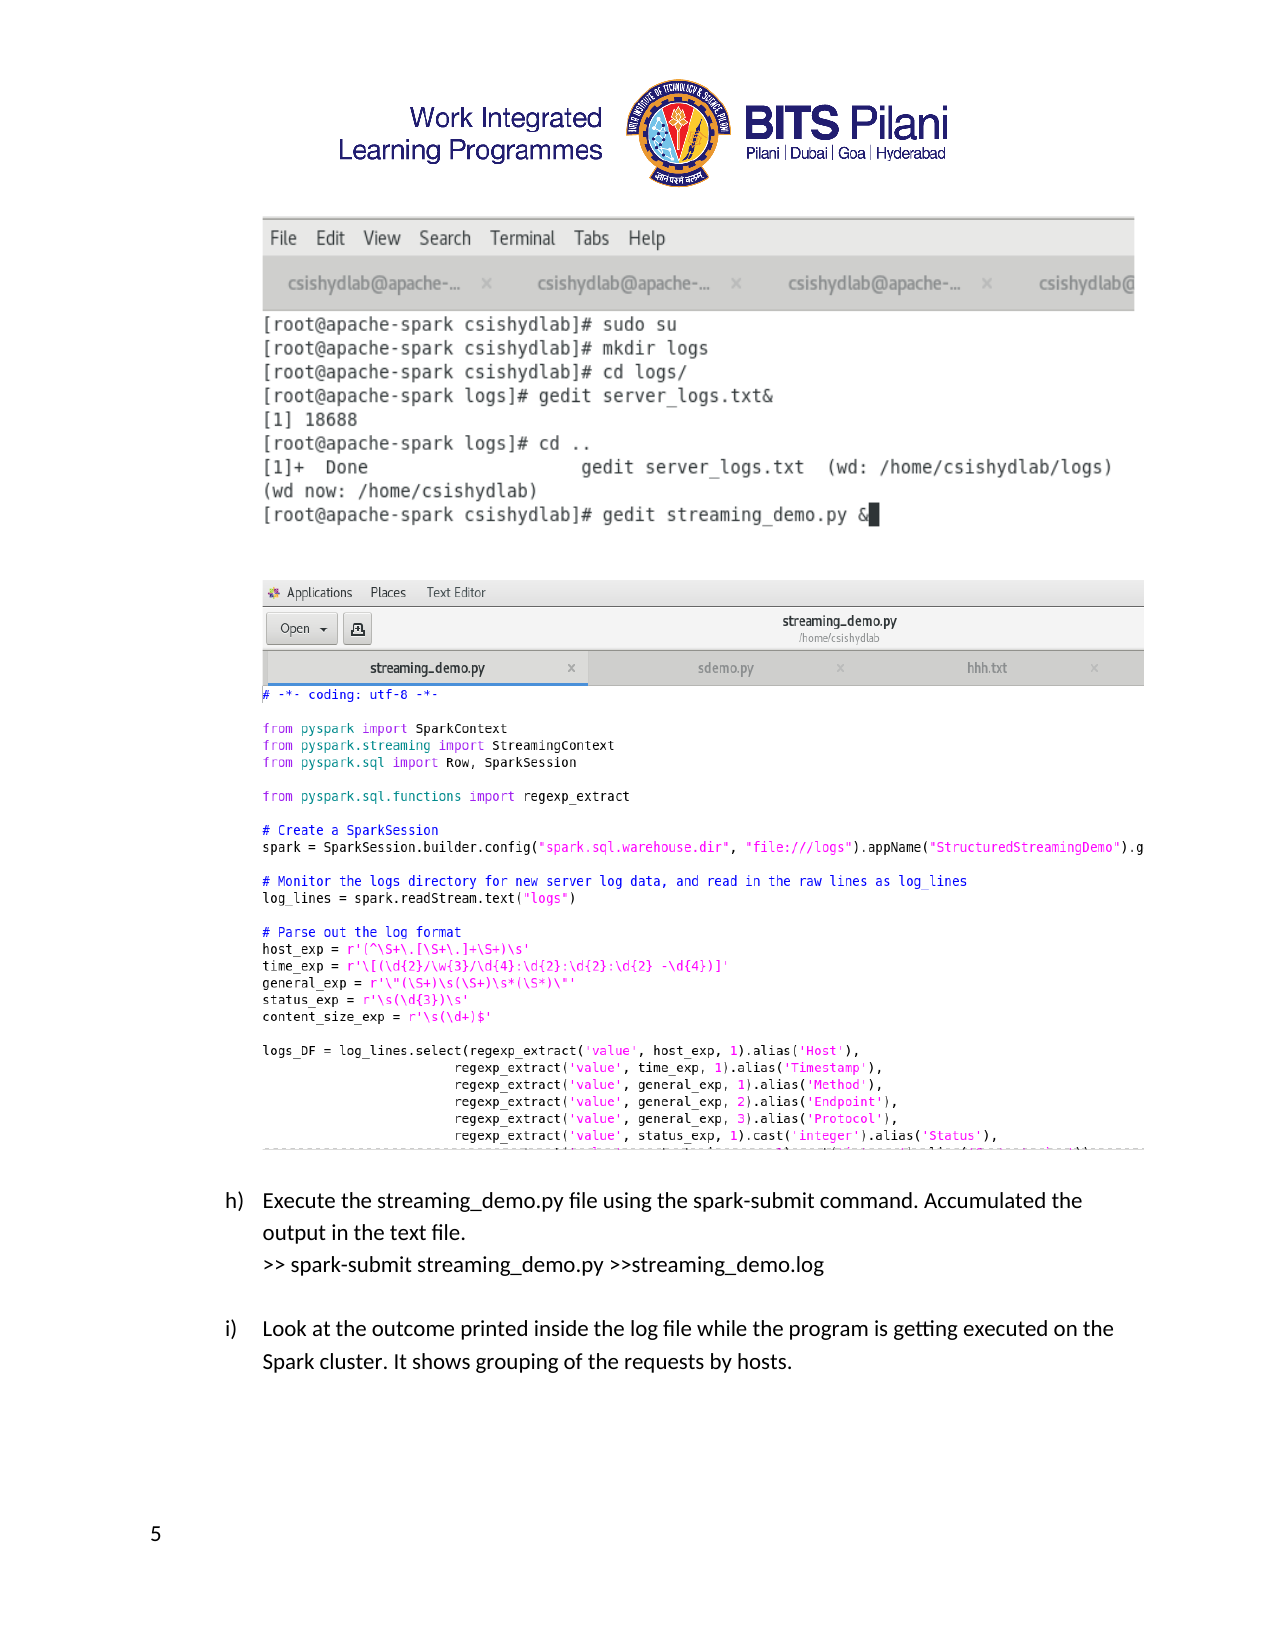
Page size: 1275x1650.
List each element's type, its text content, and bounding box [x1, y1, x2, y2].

picture [325, 75, 951, 189]
list Execute the streaming_demo.py file using the spark-submit command. Accumulated the output in the text file. [225, 1186, 1125, 1246]
list Look at the outcome printed inside the log file while the program is getting executed on the Spark cluster. It shows grouping of the requests by hosts. [225, 1314, 1125, 1375]
picture [262, 580, 1144, 1150]
picture [262, 216, 1135, 545]
list >> spark-submit streaming_demo.py >>streaming_demo.log [262, 1250, 1125, 1278]
